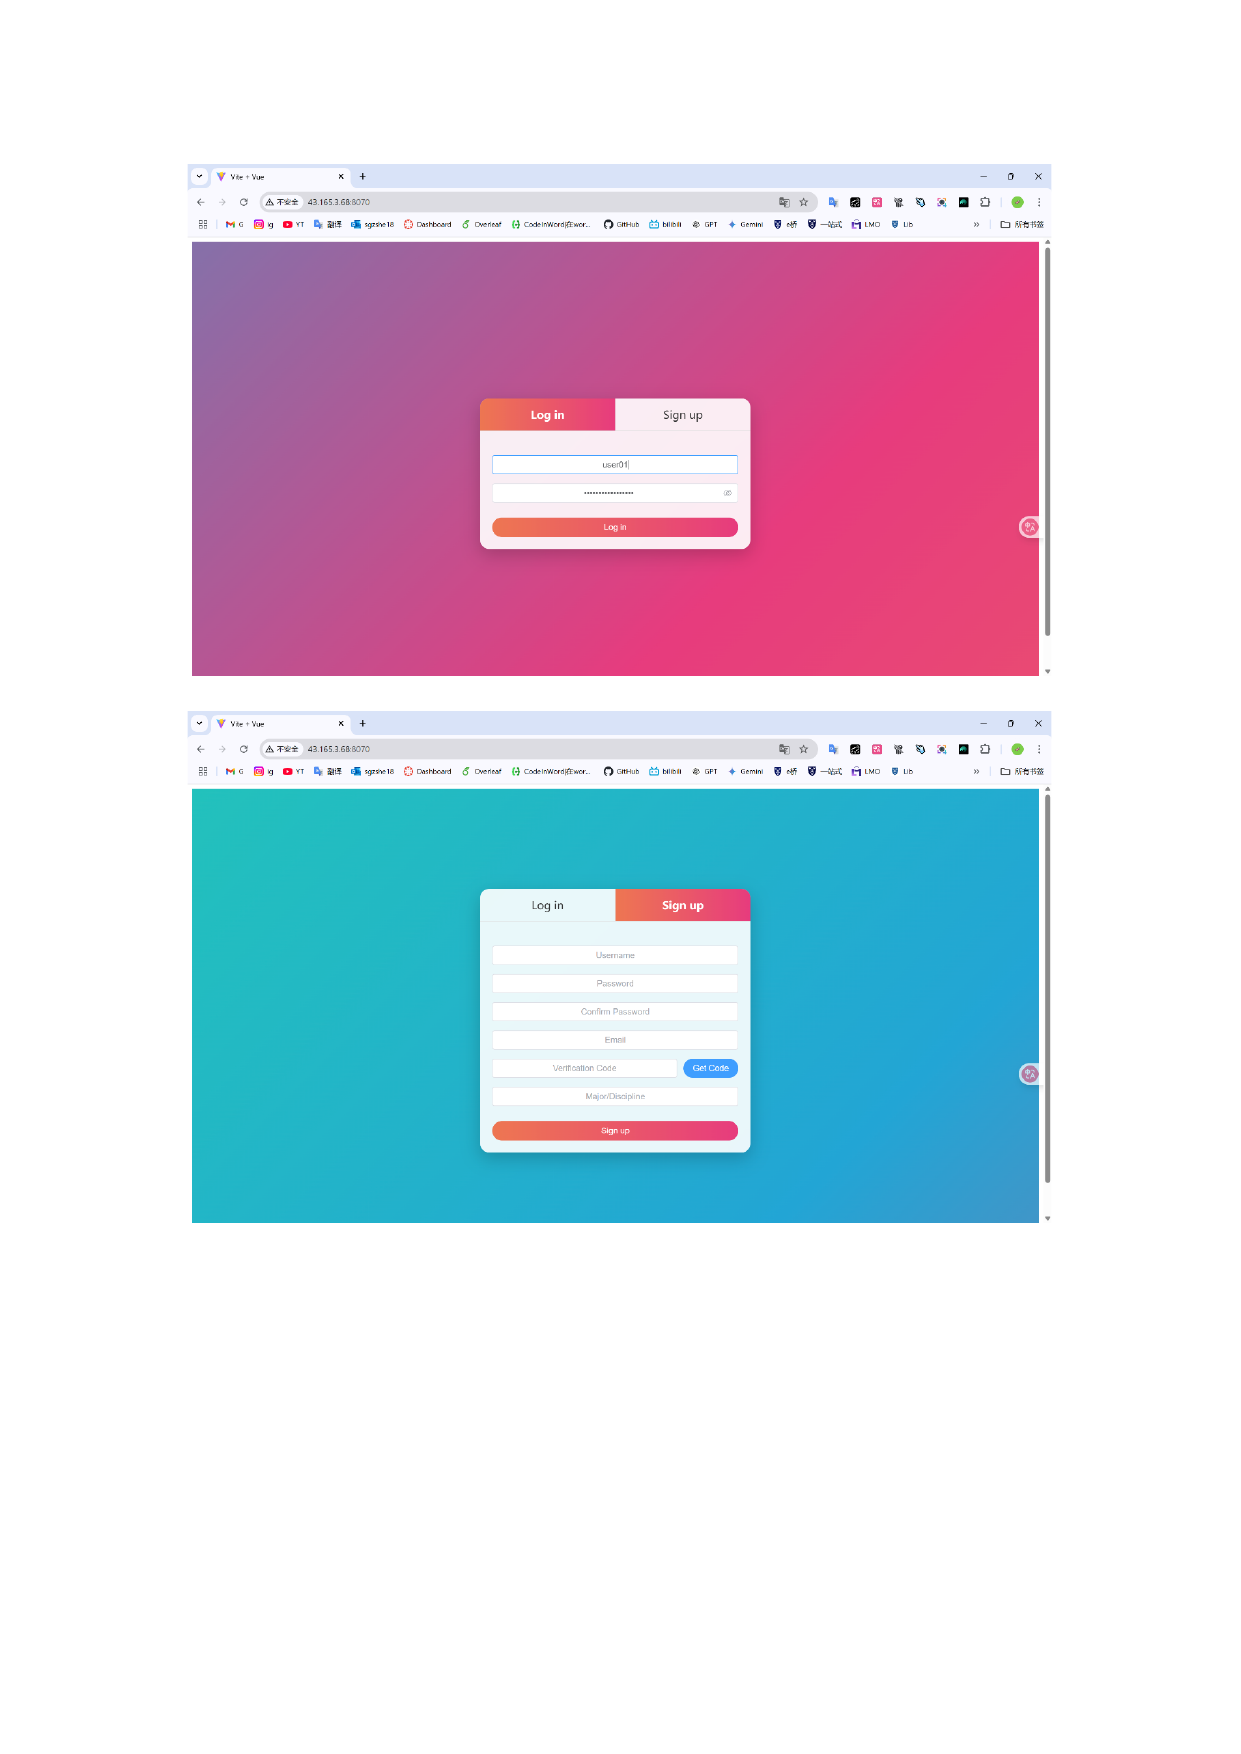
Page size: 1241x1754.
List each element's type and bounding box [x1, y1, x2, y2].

picture [187, 164, 1052, 676]
picture [187, 711, 1052, 1223]
